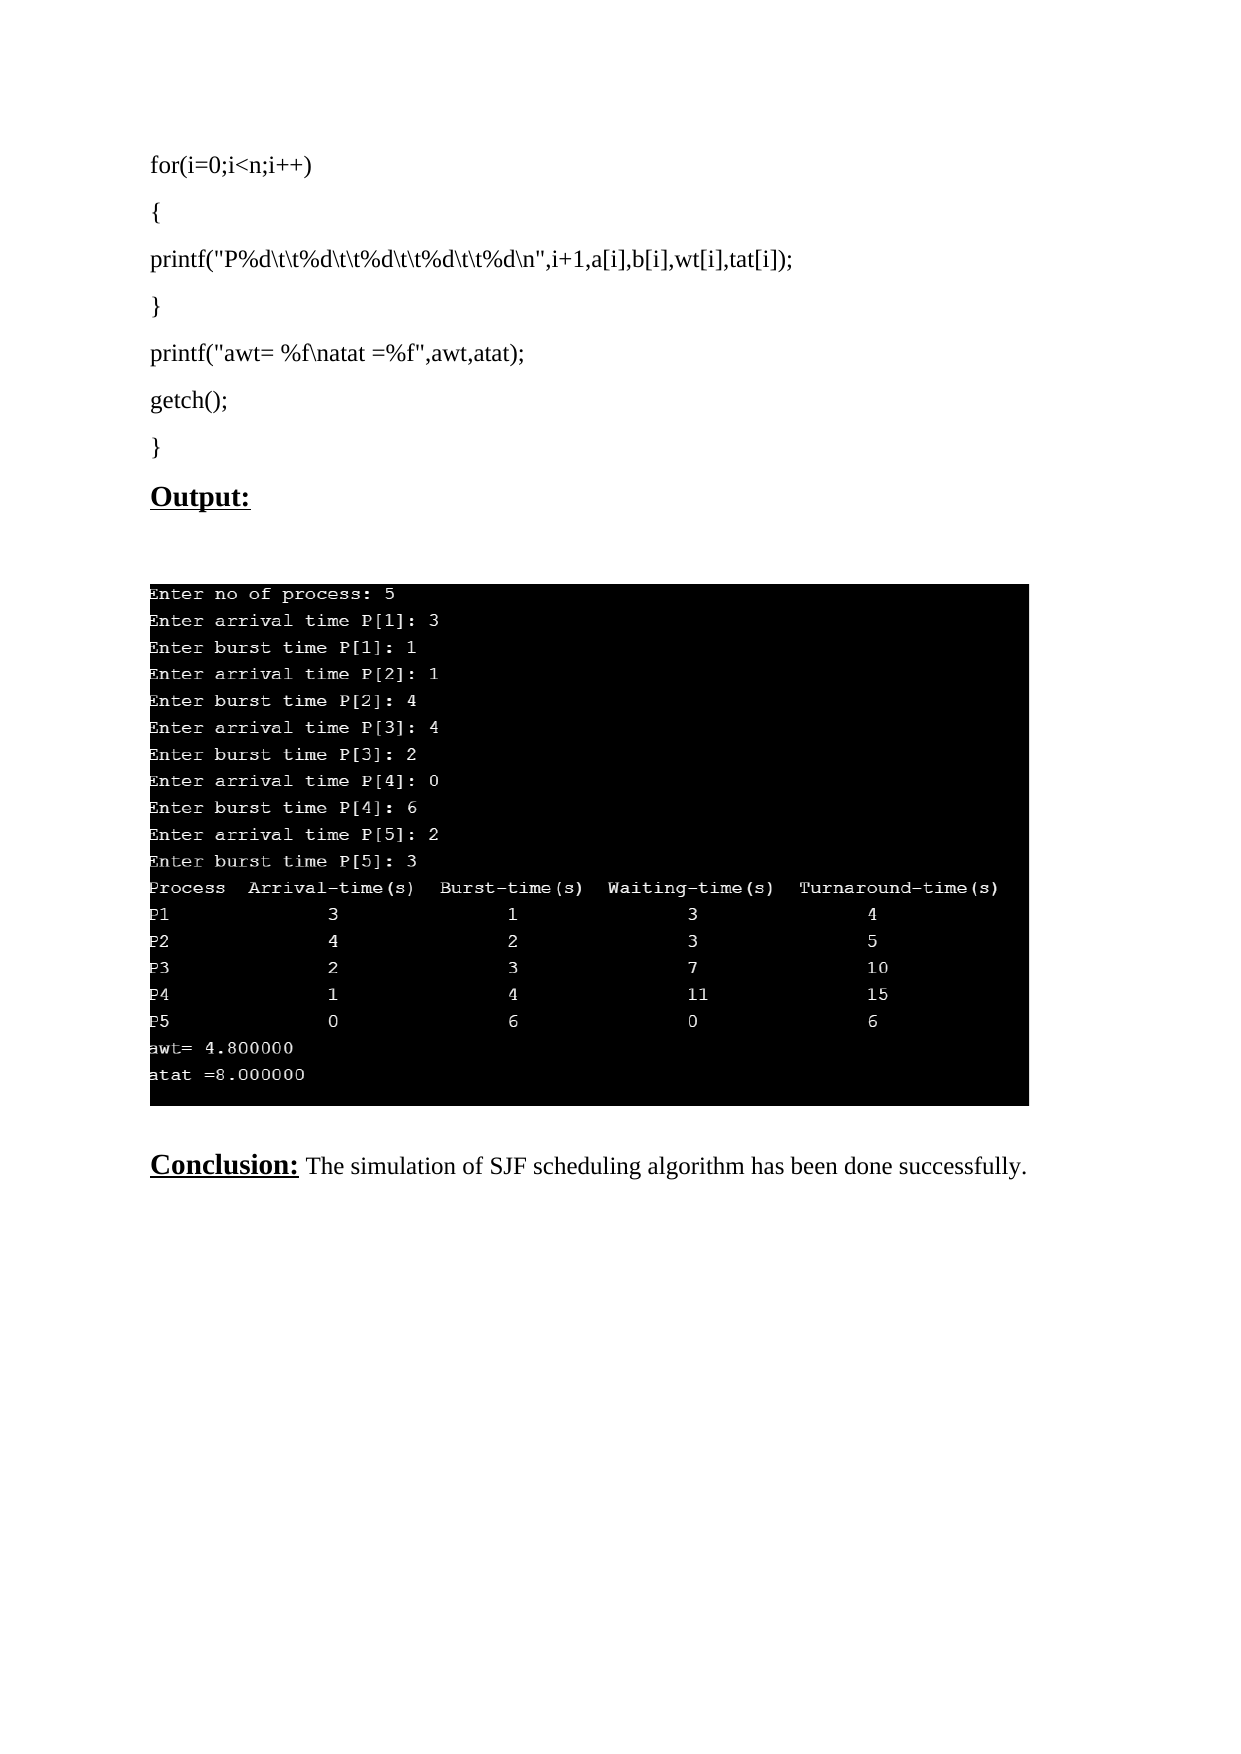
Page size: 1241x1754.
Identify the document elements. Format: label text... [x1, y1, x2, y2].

text Output: [150, 479, 1090, 513]
text { [150, 197, 1090, 226]
text for(i=0;i<n;i++) [150, 150, 1090, 179]
text } [150, 291, 1090, 320]
text printf("awt= %f\natat =%f",awt,atat); [150, 338, 1090, 367]
text printf("P%d\t\t%d\t\t%d\t\t%d\t\t%d\n",i+1,a[i],b[i],wt[i],tat[i]); [150, 244, 1090, 273]
text } [150, 432, 1090, 461]
text getch(); [150, 385, 1090, 414]
picture [150, 584, 1030, 1106]
text Conclusion: The simulation of SJF scheduling algorithm has been done successfully. [150, 1147, 1090, 1180]
